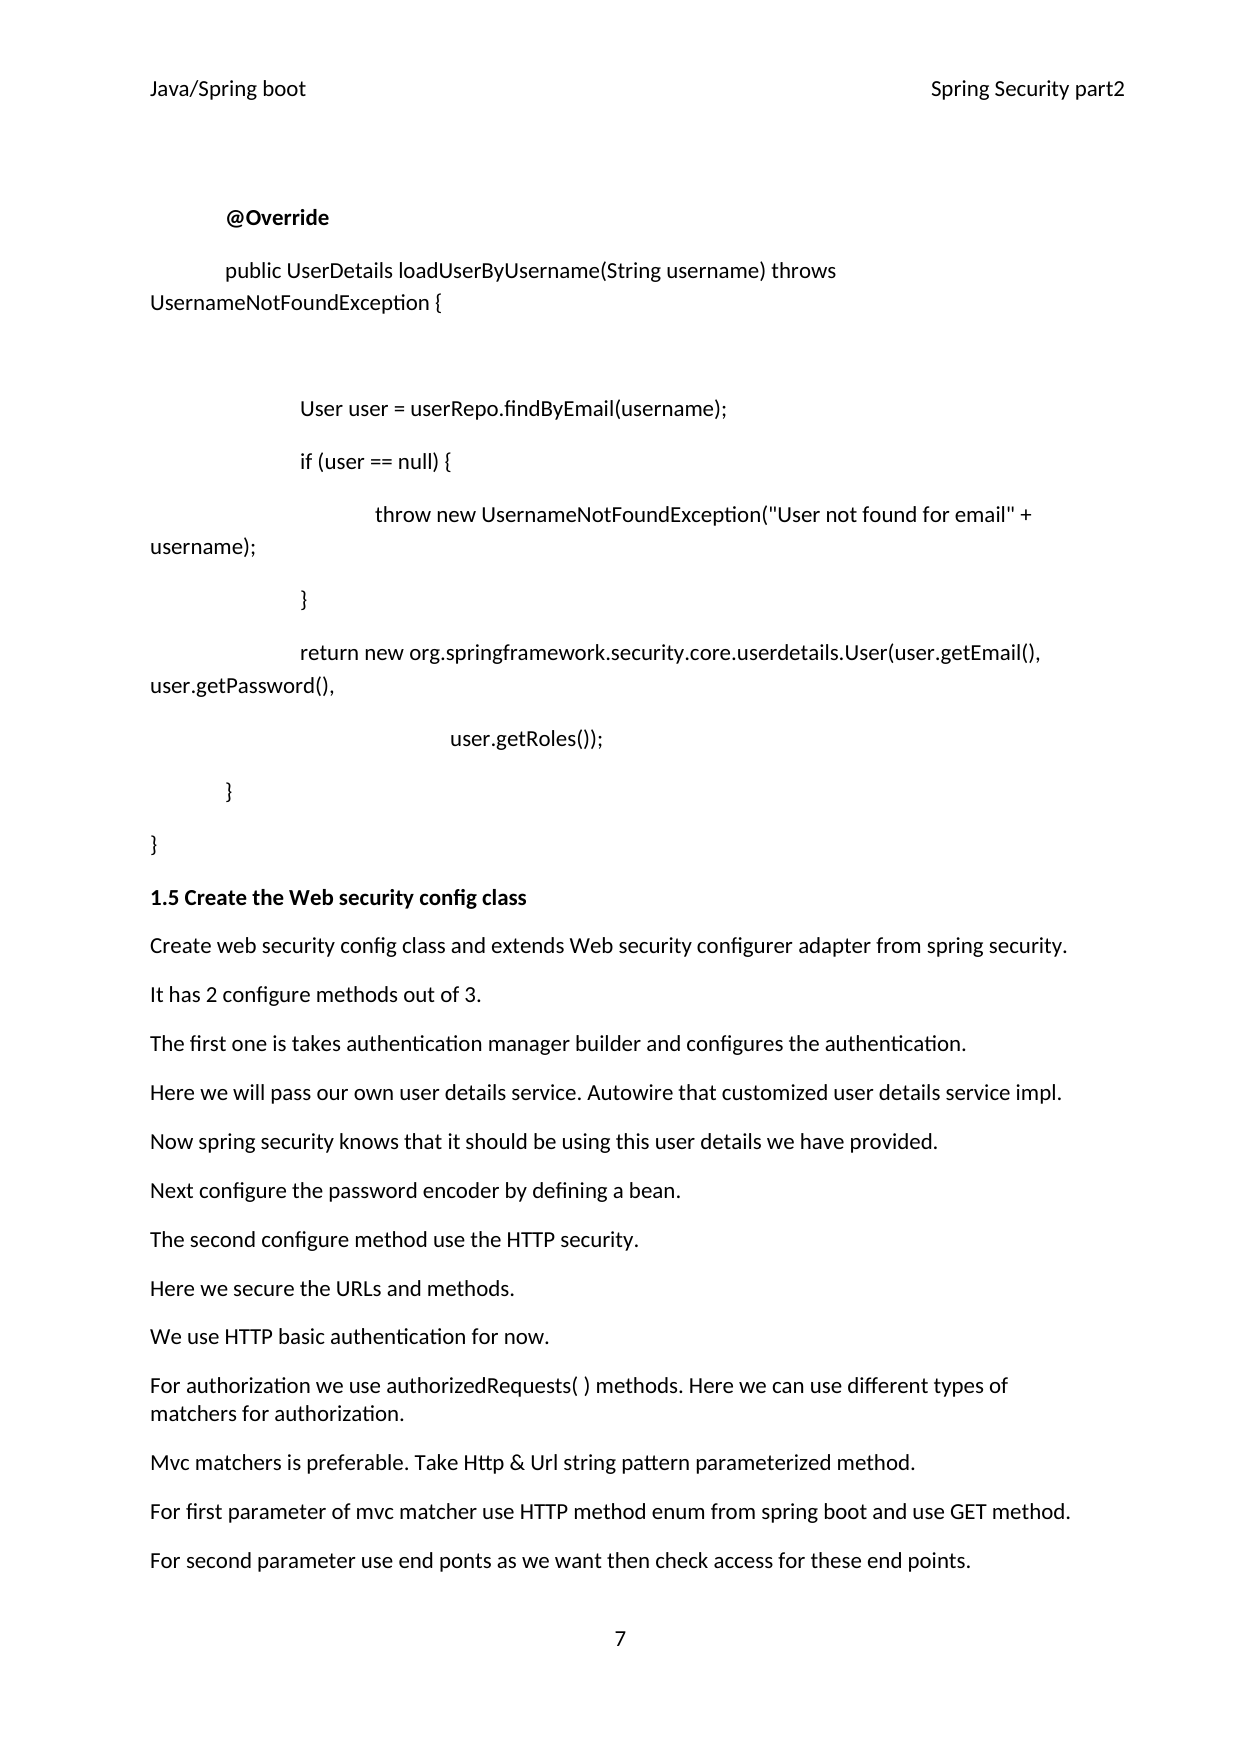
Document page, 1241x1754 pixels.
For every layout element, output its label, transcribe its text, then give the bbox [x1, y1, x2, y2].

text return new org.springframework.security.core.userdetails.User(user.getEmail(), user.getPassword(), [150, 638, 1090, 699]
text Here we will pass our own user details service. Autowire that customized user details service impl. [150, 1078, 1090, 1106]
text throw new UsernameNotFoundException("User not found for email" + username); [150, 500, 1090, 561]
text Next configure the password encoder by defining a bean. [150, 1176, 1090, 1204]
text user.getRoles()); [150, 724, 1090, 752]
text @Override [150, 203, 1090, 231]
text For first parameter of mvc matcher use HTTP method enum from spring boot and use GET method. [150, 1497, 1090, 1525]
text User user = userRepo.findByEmail(username); [150, 394, 1090, 422]
text We use HTTP basic authentication for now. [150, 1322, 1090, 1351]
text The second configure method use the HTTP security. [150, 1225, 1090, 1253]
text Now spring security knows that it should be using this user details we have provided. [150, 1127, 1090, 1155]
text The first one is takes authentication manager builder and configures the authentication. [150, 1029, 1090, 1057]
text It has 2 configure methods out of 3. [150, 981, 1090, 1008]
text public UserDetails loadUserByUsername(String username) throws UsernameNotFoundException { [150, 256, 1090, 316]
text } [150, 830, 1090, 858]
text } [150, 586, 1090, 613]
text Create web security config class and extends Web security configurer adapter from spring security. [150, 932, 1090, 960]
text if (user == null) { [150, 447, 1090, 475]
text For authorization we use authorizedRequests( ) methods. Here we can use different types of matchers for authorization. [150, 1371, 1090, 1427]
text 1.5 Create the Web security config class [150, 883, 1090, 911]
text For second parameter use end ponts as we want then check access for these end points. [150, 1546, 1090, 1574]
text } [150, 777, 1090, 805]
text Mvc matchers is preferable. Take Http & Url string pattern parameterized method. [150, 1448, 1090, 1476]
text Here we secure the URLs and methods. [150, 1274, 1090, 1302]
